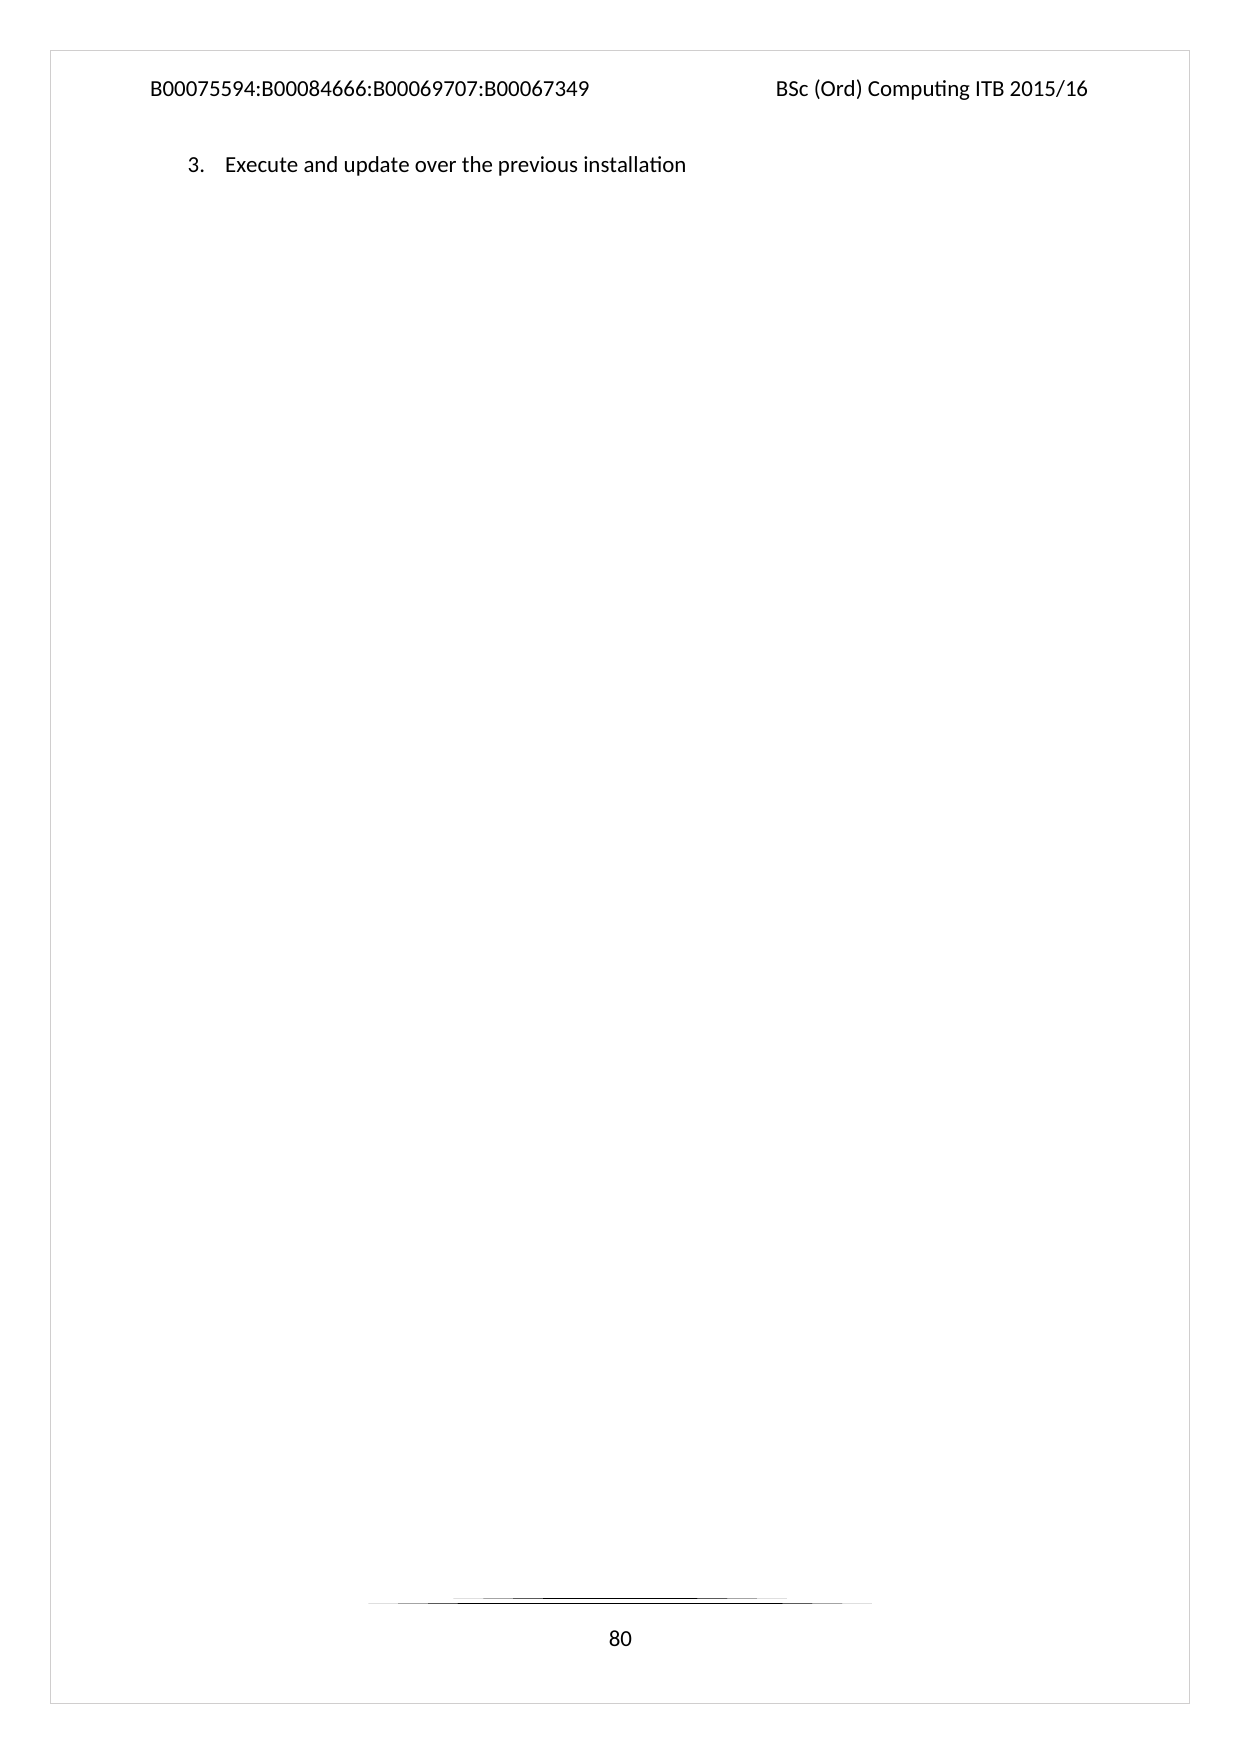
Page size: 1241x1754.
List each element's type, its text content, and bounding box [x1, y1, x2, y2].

list Execute and update over the previous installation [187, 150, 1090, 178]
